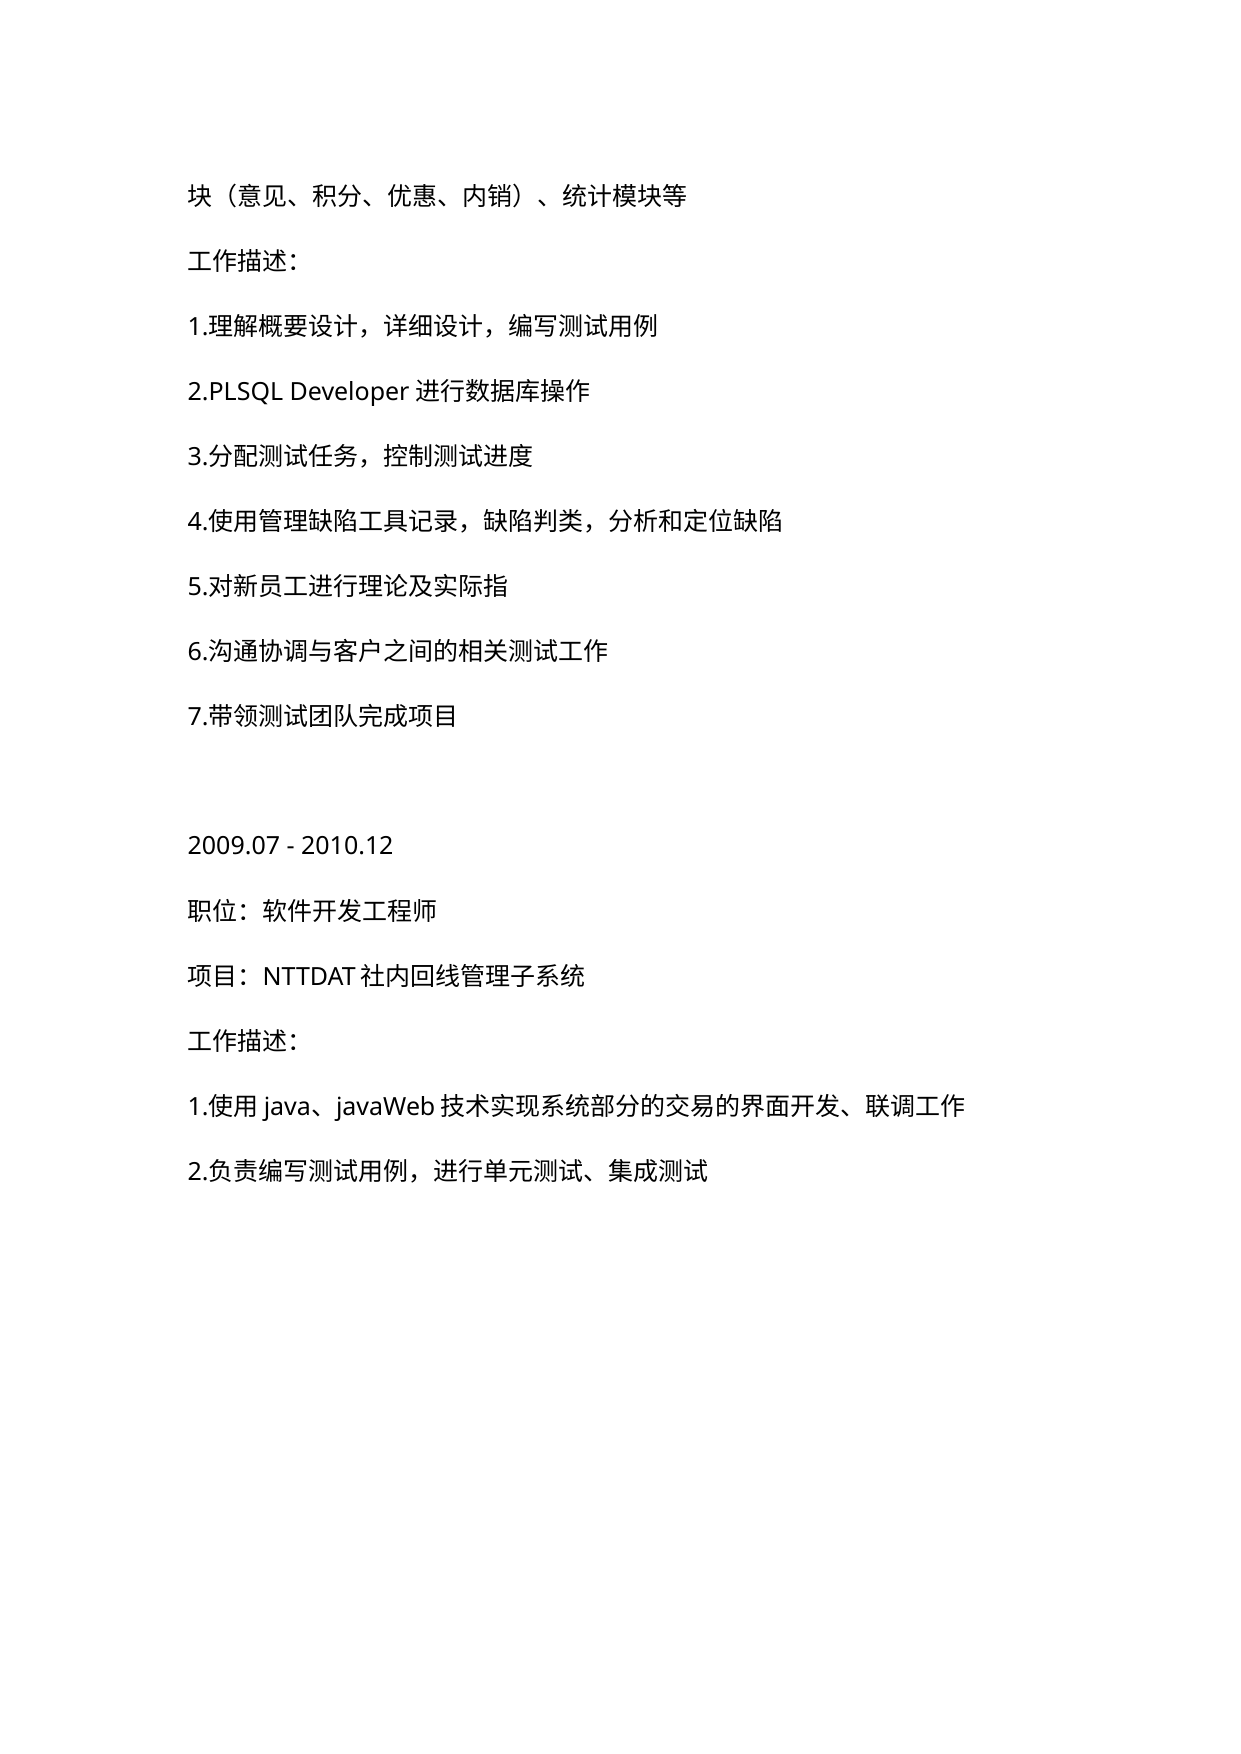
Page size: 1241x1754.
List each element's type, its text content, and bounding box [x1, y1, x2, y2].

text 6.沟通协调与客户之间的相关测试工作 [187, 617, 1053, 682]
text 5.对新员工进行理论及实际指 [187, 552, 1053, 617]
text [187, 162, 1053, 227]
text 3.分配测试任务，控制测试进度 [187, 422, 1053, 487]
text 1.理解概要设计，详细设计，编写测试用例 [187, 292, 1053, 357]
text 职位：软件开发工程师 [187, 877, 1053, 942]
text 2.负责编写测试用例，进行单元测试、集成测试 [187, 1137, 1053, 1202]
text 1.使用java、javaWeb技术实现系统部分的交易的界面开发、联调工作 [187, 1072, 1053, 1137]
text 4.使用管理缺陷工具记录，缺陷判类，分析和定位缺陷 [187, 487, 1053, 552]
text 7.带领测试团队完成项目 [187, 682, 1053, 747]
text 项目：NTTDAT社内回线管理子系统 [187, 942, 1053, 1007]
text 2009.07 - 2010.12 [187, 812, 1053, 877]
text 工作描述： [187, 227, 1053, 292]
text 2.PLSQL Developer进行数据库操作 [187, 357, 1053, 422]
text 工作描述： [187, 1007, 1053, 1072]
